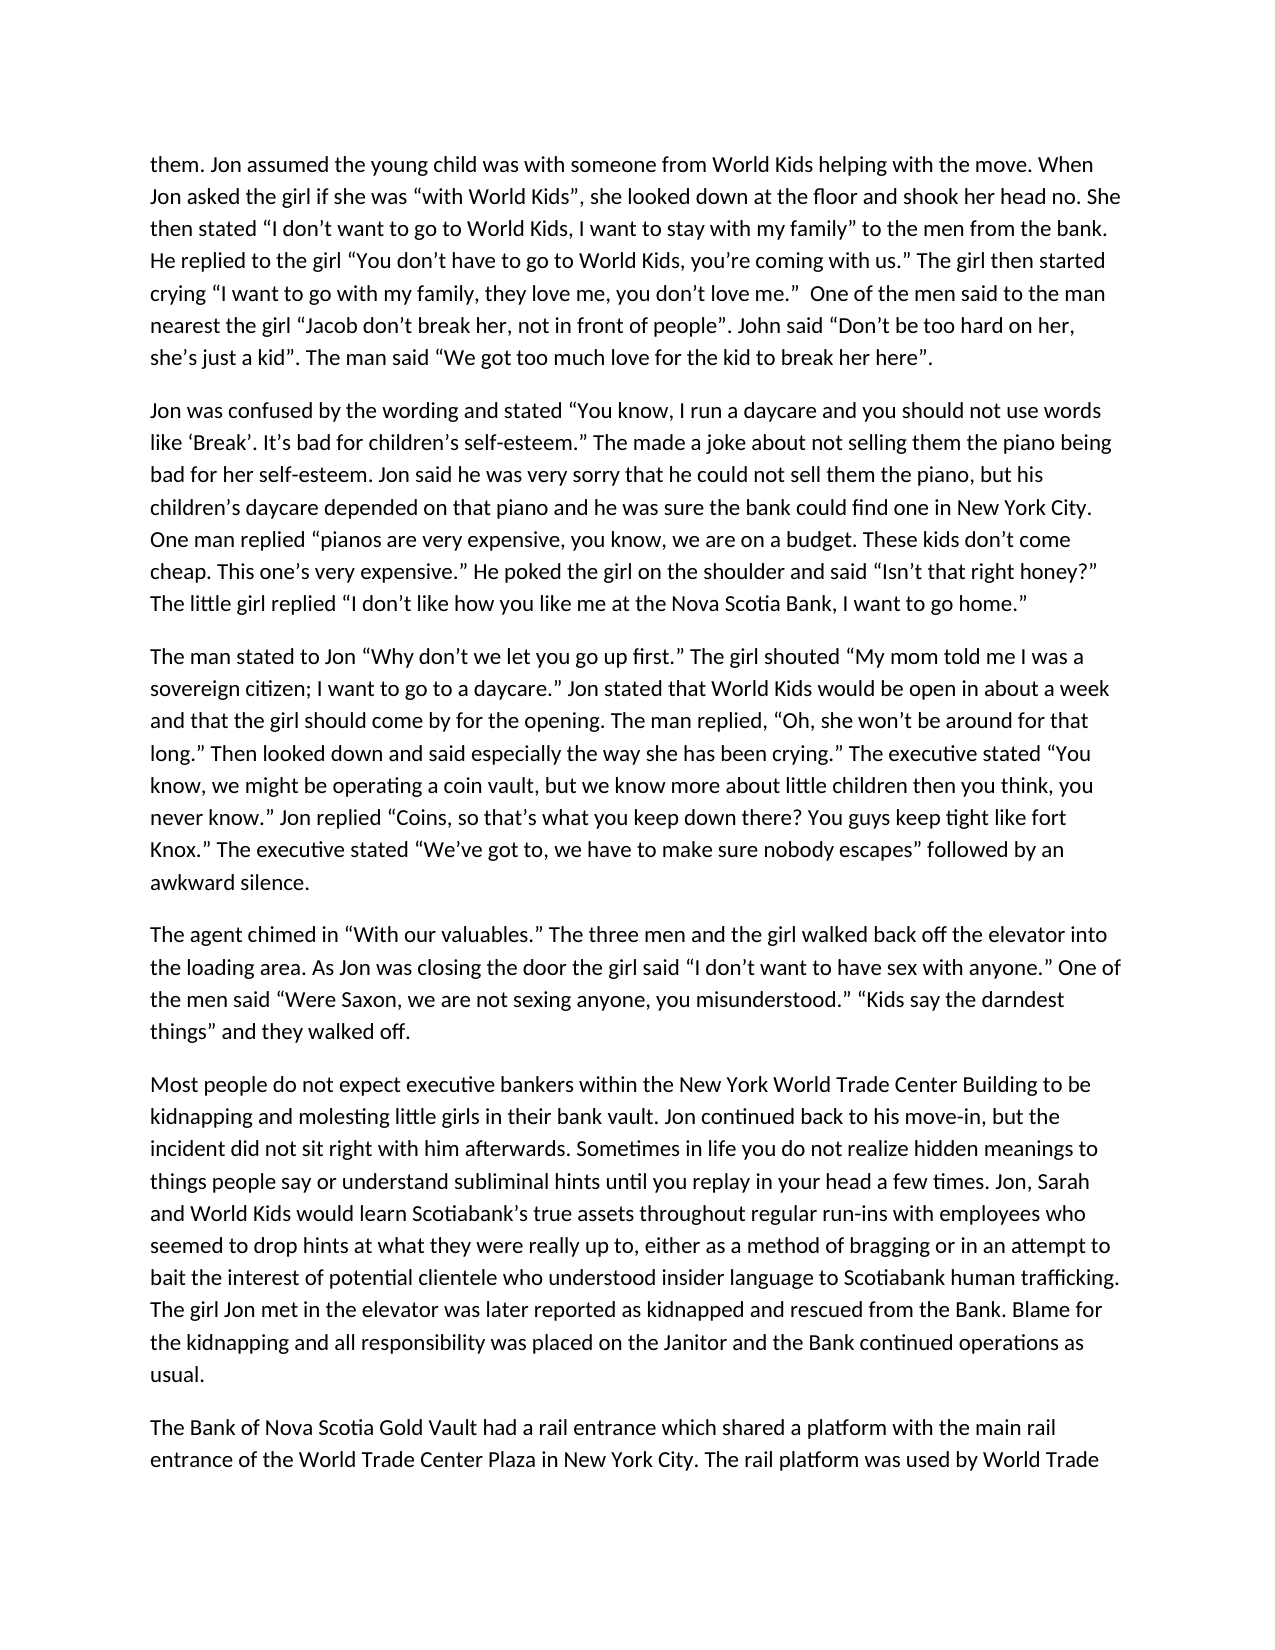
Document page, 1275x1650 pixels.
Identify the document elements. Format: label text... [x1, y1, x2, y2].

text Jon was confused by the wording and stated “You know, I run a daycare and you should not use words like ‘Break’. It’s bad for children’s self-esteem.” The made a joke about not selling them the piano being bad for her self-esteem. Jon said he was very sorry that he could not sell them the piano, but his children’s daycare depended on that piano and he was sure the bank could find one in New York City. One man replied “pianos are very expensive, you know, we are on a budget. These kids don’t come cheap. This one’s very expensive.” He poked the girl on the shoulder and said “Isn’t that right honey?” The little girl replied “I don’t like how you like me at the Nova Scotia Bank, I want to go home.” [150, 396, 1125, 617]
text The man stated to Jon “Why don’t we let you go up first.” The girl shouted “My mom told me I was a sovereign citizen; I want to go to a daycare.” Jon stated that World Kids would be open in about a week and that the girl should come by for the opening. The man replied, “Oh, she won’t be around for that long.” Then looked down and said especially the way she has been crying.” The executive stated “You know, we might be operating a coin vault, but we know more about little children then you think, you never know.” Jon replied “Coins, so that’s what you keep down there? You guys keep tight like fort Knox.” The executive stated “We’ve got to, we have to make sure nobody escapes” followed by an awkward silence. [150, 642, 1125, 896]
text Most people do not expect executive bankers within the New York World Trade Center Building to be kidnapping and molesting little girls in their bank vault. Jon continued back to his move-in, but the incident did not sit right with him afterwards. Sometimes in life you do not realize hidden meanings to things people say or understand subliminal hints until you replay in your head a few times. Jon, Sarah and World Kids would learn Scotiabank’s true assets throughout regular run-ins with employees who seemed to drop hints at what they were really up to, either as a method of bragging or in an attempt to bait the interest of potential clientele who understood insider language to Scotiabank human trafficking. The girl Jon met in the elevator was later reported as kidnapped and rescued from the Bank. Blame for the kidnapping and all responsibility was placed on the Janitor and the Bank continued operations as usual. [150, 1070, 1125, 1388]
text The agent chimed in “With our valuables.” The three men and the girl walked back off the elevator into the loading area. As Jon was closing the door the girl said “I don’t want to have sex with anyone.” One of the men said “Were Saxon, we are not sexing anyone, you misunderstood.” “Kids say the darndest things” and they walked off. [150, 921, 1125, 1045]
